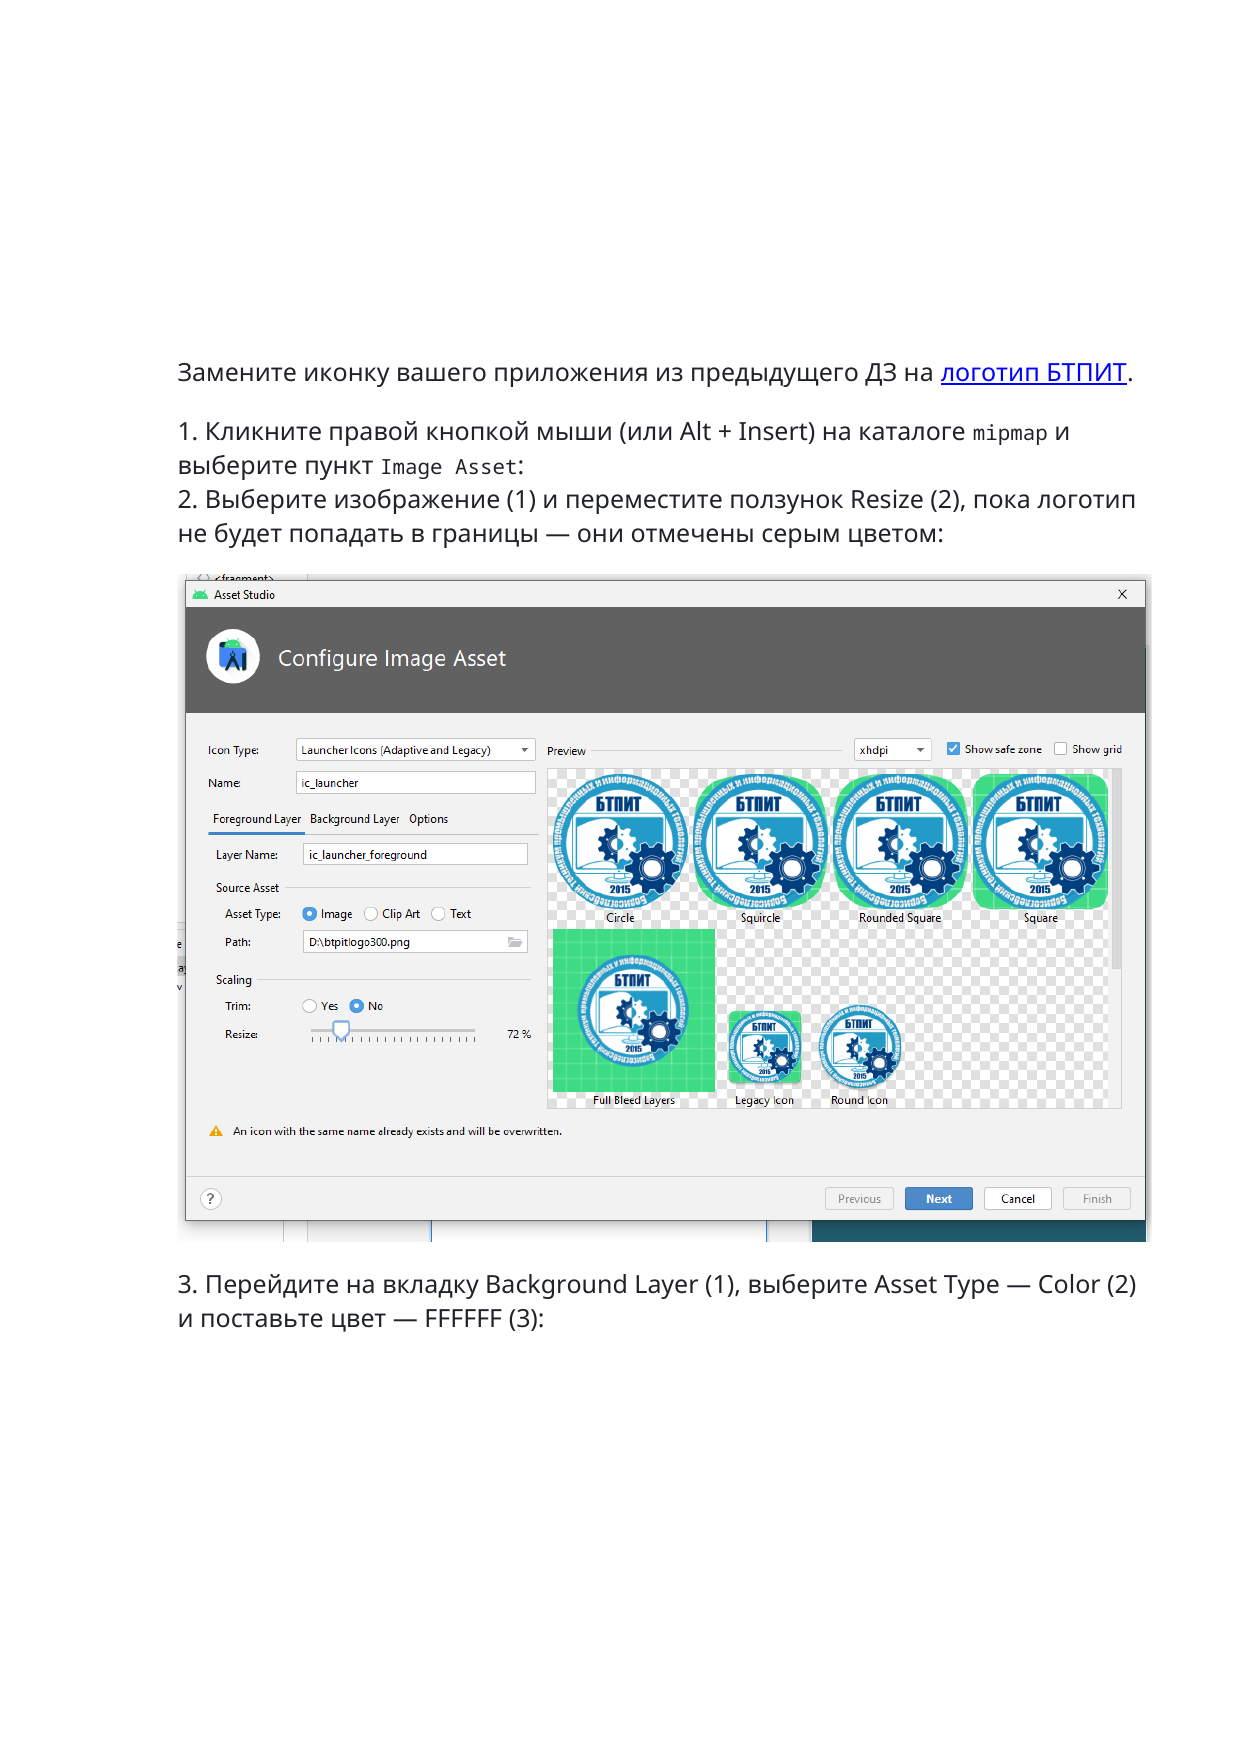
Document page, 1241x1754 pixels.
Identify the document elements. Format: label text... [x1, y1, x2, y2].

text Замените иконку вашего приложения из предыдущего ДЗ на логотип БТПИТ. [177, 354, 1152, 388]
picture [177, 574, 1152, 1242]
text 2. Выберите изображение (1) и переместите ползунок Resize (2), пока логотип не будет попадать в границы — они отмечены серым цветом: [177, 482, 1152, 550]
text 3. Перейдите на вкладку Background Layer (1), выберите Asset Type — Color (2) и поставьте цвет — FFFFFF (3): [177, 1267, 1152, 1335]
text 1. Кликните правой кнопкой мыши (или Alt + Insert) на каталоге mipmap и выберите пункт Image Asset: [177, 413, 1152, 482]
